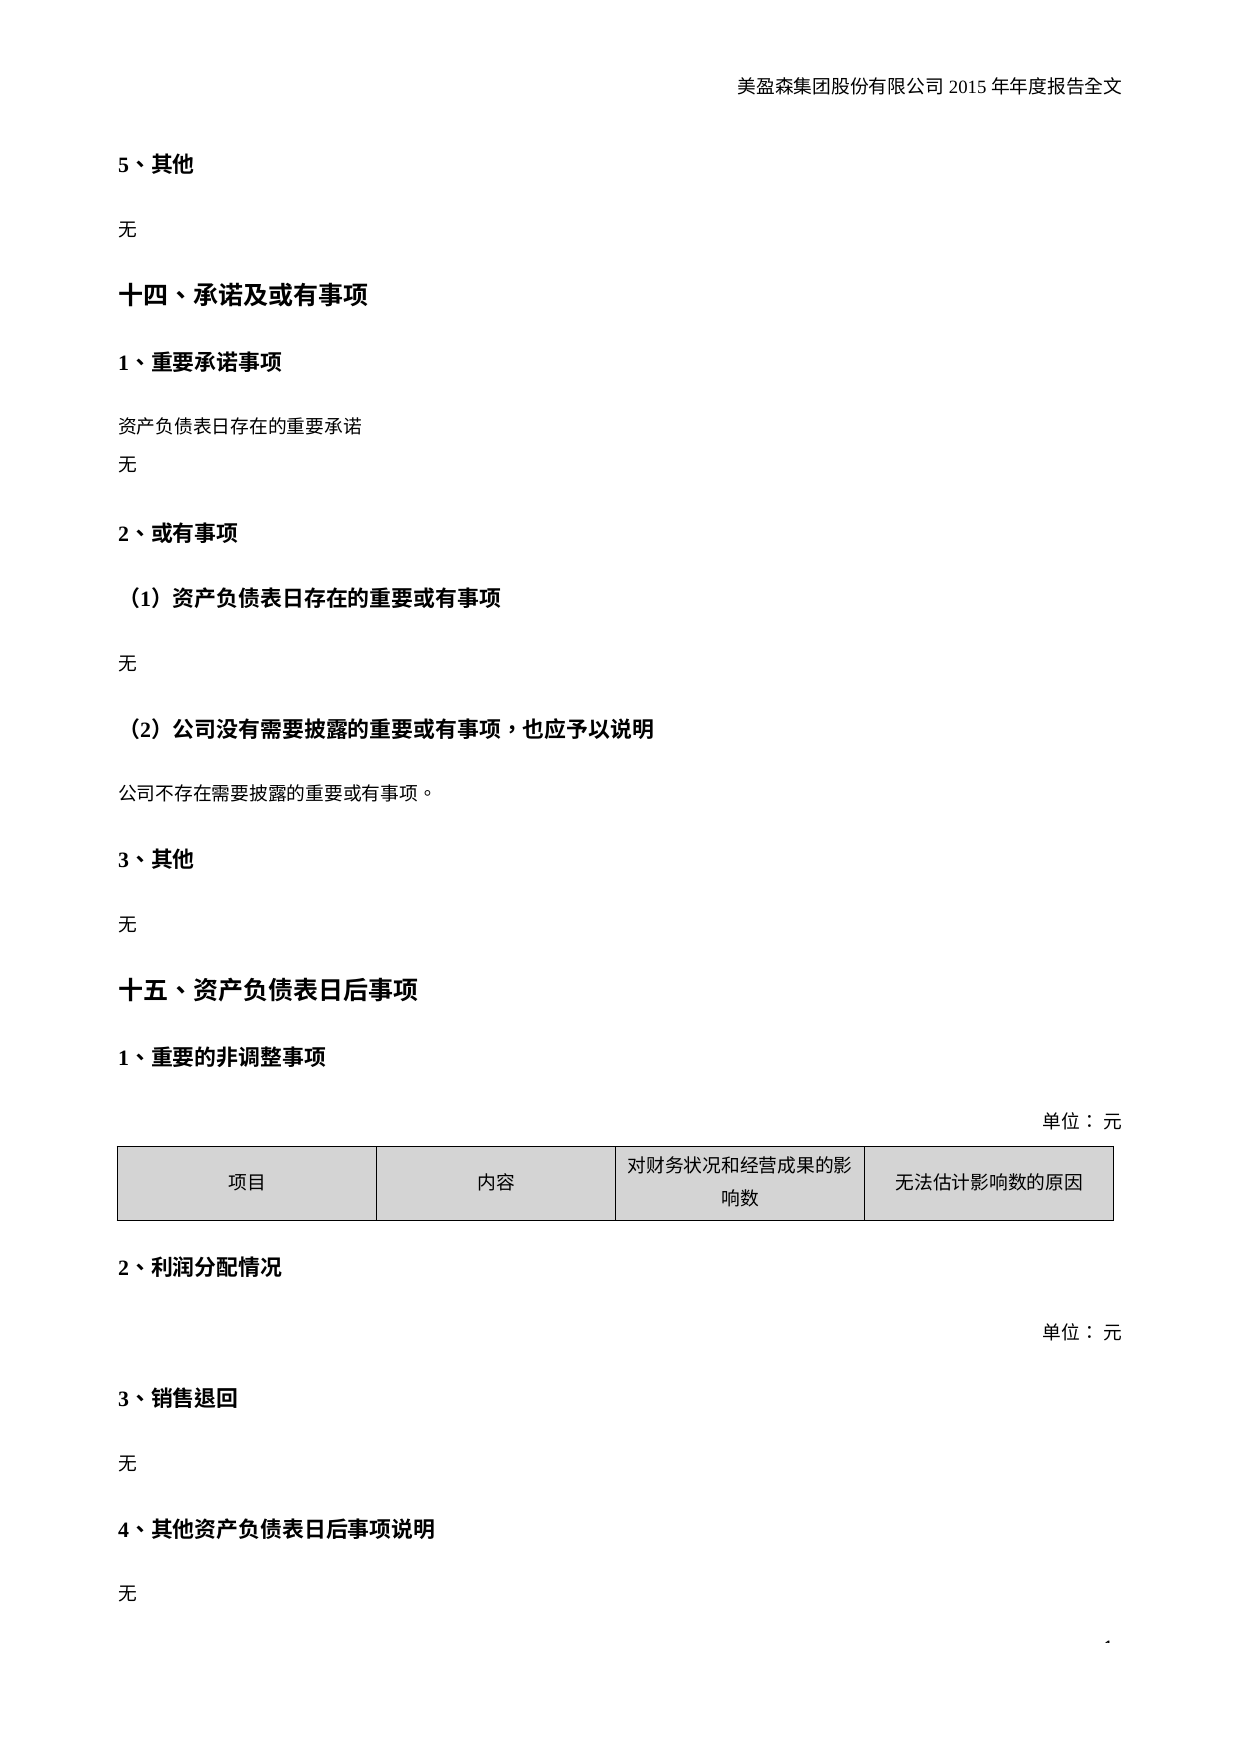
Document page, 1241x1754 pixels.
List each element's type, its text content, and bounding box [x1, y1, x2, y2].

text 单位： 元 [102, 1109, 1122, 1134]
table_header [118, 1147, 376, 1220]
subtitle 2、利润分配情况 [118, 1252, 1138, 1282]
text 公司不存在需要披露的重要或有事项。 [118, 781, 1138, 806]
text 无 [118, 1581, 1138, 1606]
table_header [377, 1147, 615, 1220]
subtitle （2）公司没有需要披露的重要或有事项，也应予以说明 [118, 714, 1138, 743]
subtitle 十四、承诺及或有事项 [118, 278, 1138, 312]
subtitle （1）资产负债表日存在的重要或有事项 [118, 583, 1138, 613]
subtitle 1、重要承诺事项 [118, 347, 1138, 377]
subtitle 5、其他 [118, 149, 1138, 179]
subtitle 3、销售退回 [118, 1383, 1138, 1413]
text 无 [118, 911, 1138, 937]
subtitle 2、或有事项 [118, 518, 1138, 548]
text 无 [118, 650, 1138, 676]
text 无 [118, 1450, 1138, 1476]
text 单位： 元 [102, 1319, 1122, 1344]
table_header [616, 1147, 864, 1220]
subtitle 3、其他 [118, 844, 1138, 874]
text 资产负债表日存在的重要承诺 无 [118, 414, 364, 477]
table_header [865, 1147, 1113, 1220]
subtitle 1、重要的非调整事项 [118, 1042, 1138, 1072]
subtitle 十五、资产负债表日后事项 [118, 972, 1138, 1007]
text 无 [118, 216, 1138, 242]
subtitle 4、其他资产负债表日后事项说明 [118, 1514, 1138, 1543]
